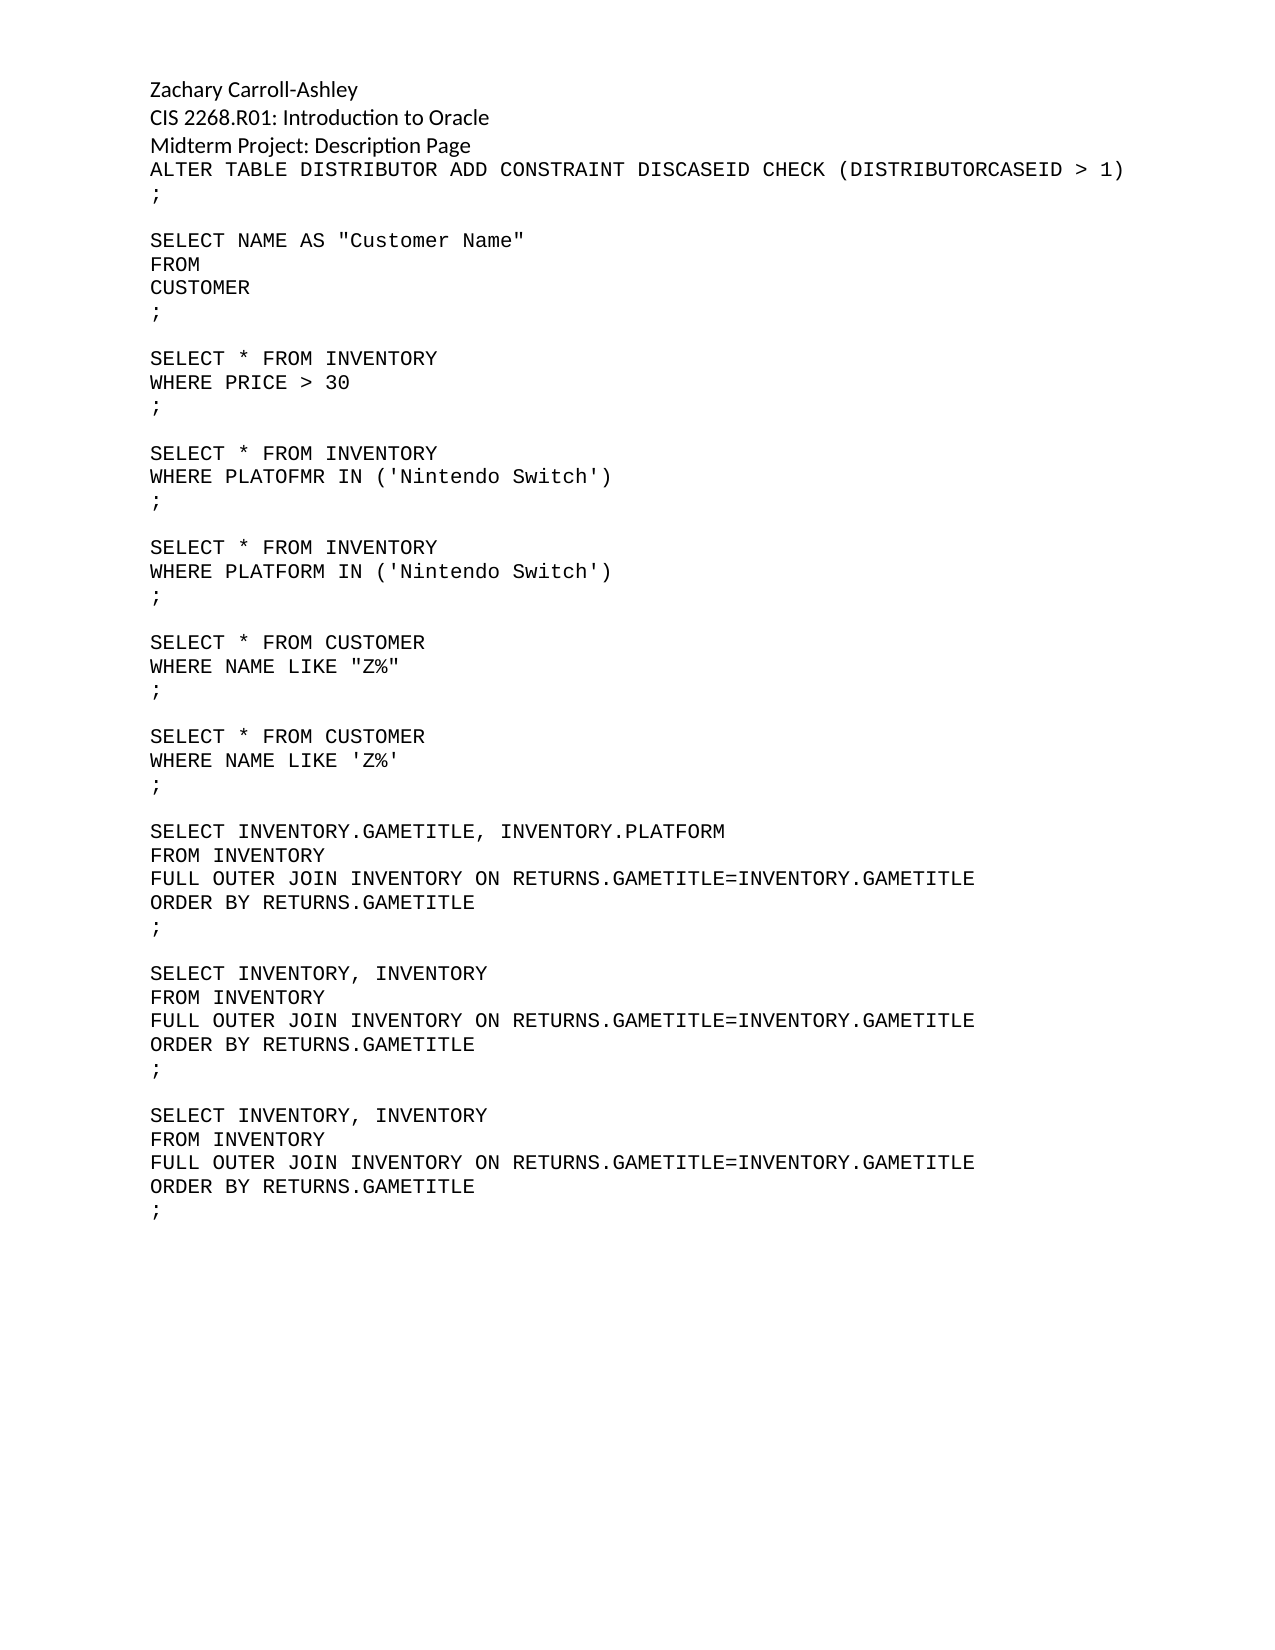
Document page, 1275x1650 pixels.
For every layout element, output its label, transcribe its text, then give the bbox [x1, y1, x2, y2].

text ; [150, 490, 1125, 514]
text ; [150, 585, 1125, 608]
text WHERE NAME LIKE 'Z%' [150, 750, 1125, 774]
text SELECT * FROM INVENTORY [150, 443, 1125, 466]
text FROM INVENTORY [150, 845, 1125, 868]
text FROM INVENTORY [150, 1128, 1125, 1152]
text SELECT NAME AS "Customer Name" [150, 230, 1125, 254]
text CUSTOMER [150, 277, 1125, 301]
text ; [150, 183, 1125, 206]
text SELECT * FROM INVENTORY [150, 537, 1125, 561]
text ORDER BY RETURNS.GAMETITLE [150, 1034, 1125, 1058]
text FULL OUTER JOIN INVENTORY ON RETURNS.GAMETITLE=INVENTORY.GAMETITLE [150, 1152, 1125, 1176]
text ; [150, 1058, 1125, 1081]
text SELECT * FROM CUSTOMER [150, 727, 1125, 750]
text ORDER BY RETURNS.GAMETITLE [150, 892, 1125, 916]
text ; [150, 396, 1125, 419]
text FROM INVENTORY [150, 987, 1125, 1010]
text WHERE PRICE > 30 [150, 372, 1125, 396]
text SELECT INVENTORY.GAMETITLE, INVENTORY.PLATFORM [150, 821, 1125, 845]
text SELECT INVENTORY, INVENTORY [150, 1105, 1125, 1128]
text WHERE PLATFORM IN ('Nintendo Switch') [150, 561, 1125, 585]
text ; [150, 1199, 1125, 1223]
text SELECT INVENTORY, INVENTORY [150, 963, 1125, 987]
text FULL OUTER JOIN INVENTORY ON RETURNS.GAMETITLE=INVENTORY.GAMETITLE [150, 868, 1125, 892]
text WHERE NAME LIKE "Z%" [150, 656, 1125, 679]
text ; [150, 916, 1125, 939]
text ; [150, 774, 1125, 797]
text ; [150, 301, 1125, 324]
text ; [150, 679, 1125, 703]
text SELECT * FROM INVENTORY [150, 348, 1125, 372]
text FROM [150, 254, 1125, 277]
text WHERE PLATOFMR IN ('Nintendo Switch') [150, 466, 1125, 490]
text SELECT * FROM CUSTOMER [150, 632, 1125, 656]
text ORDER BY RETURNS.GAMETITLE [150, 1176, 1125, 1199]
text ALTER TABLE DISTRIBUTOR ADD CONSTRAINT DISCASEID CHECK (DISTRIBUTORCASEID > 1) [150, 159, 1125, 183]
text FULL OUTER JOIN INVENTORY ON RETURNS.GAMETITLE=INVENTORY.GAMETITLE [150, 1010, 1125, 1034]
